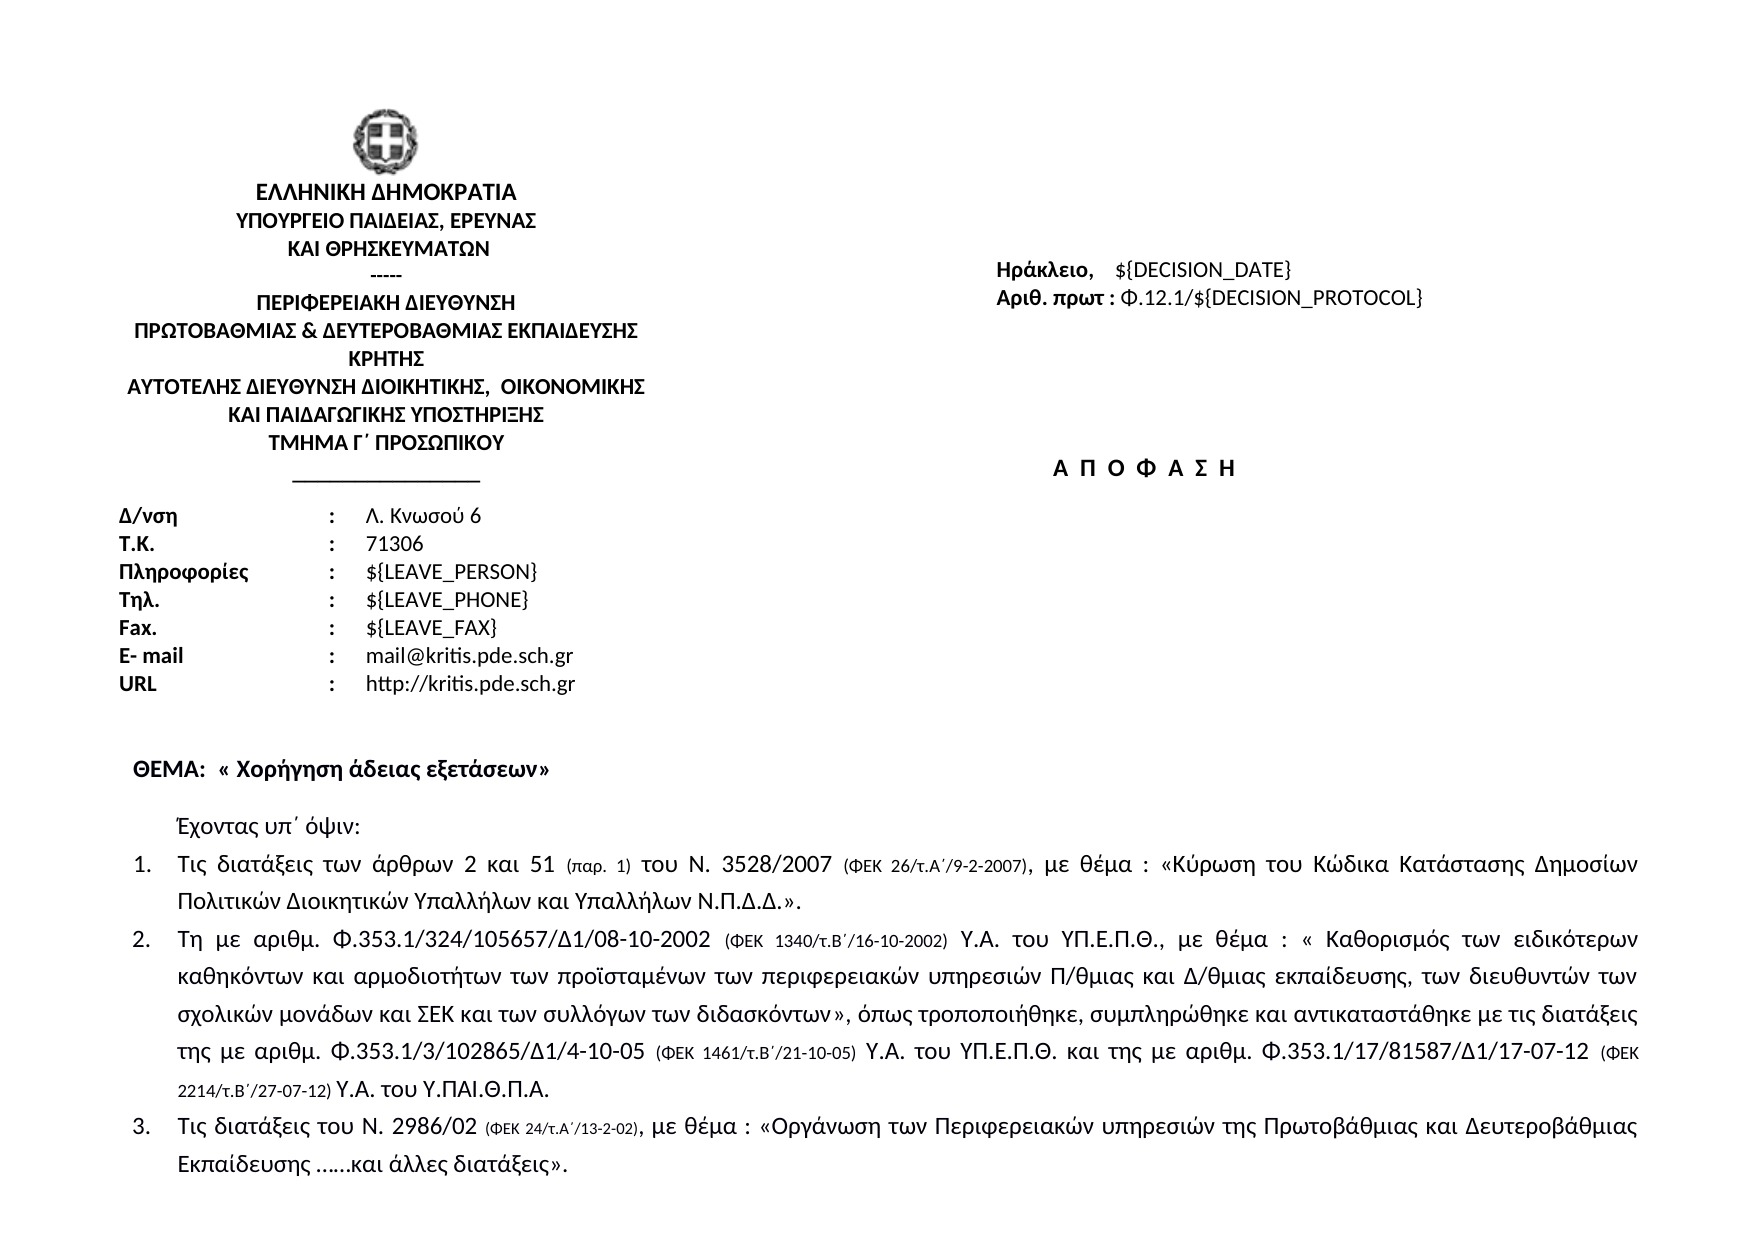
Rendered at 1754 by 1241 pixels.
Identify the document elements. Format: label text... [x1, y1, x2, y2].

picture [352, 108, 420, 176]
table_cell Λ. Κνωσού 6 71306 ${LEAVE_PERSON} ${LEAVE_PHONE} ${LEAVE_FAX} mail@kritis.pde.sch.gr http://kritis.pde.sch.gr [354, 485, 664, 697]
subtitle Α Π Ο Φ Α Σ Η [664, 452, 1639, 482]
list Τις διατάξεις του Ν. 2986/02 (ΦΕΚ 24/τ.Α΄/13-2-02), με θέμα : «Οργάνωση των Περιφερειακών υπηρεσιών της Πρωτοβάθμιας και Δευτεροβάθμιας Εκπαίδευσης ……και άλλες διατάξεις». [132, 1105, 1639, 1180]
table_cell : : : : : : : [318, 485, 354, 697]
table_header ΕΛΛΗΝΙΚΗ ΔΗΜΟΚΡΑΤΙΑ ΥΠΟΥΡΓΕΙΟ ΠΑΙΔΕΙΑΣ, ΕΡΕΥΝΑΣ ΚΑΙ ΘΡΗΣΚΕΥΜΑΤΩΝ ----- ΠΕΡΙΦΕΡΕΙΑΚΗ ΔΙΕΥΘΥΝΣΗ ΠΡΩΤΟΒΑΘΜΙΑΣ & ΔΕΥΤΕΡΟΒΑΘΜΙΑΣ ΕΚΠΑΙΔΕΥΣΗΣ ΚΡΗΤΗΣ ΑΥΤΟΤΕΛΗΣ ΔΙΕΥΘΥΝΣΗ ΔΙΟΙΚΗΤΙΚΗΣ, ΟΙΚΟΝΟΜΙΚΗΣ ΚΑΙ ΠΑΙΔΑΓΩΓΙΚΗΣ ΥΠΟΣΤΗΡΙΞΗΣ ΤΜΗΜΑ Γ΄ ΠΡΟΣΩΠΙΚΟΥ _______________ [108, 109, 664, 485]
list Τις διατάξεις των άρθρων 2 και 51 (παρ. 1) του Ν. 3528/2007 (ΦΕΚ 26/τ.Α΄/9-2-2007), με θέμα : «Κύρωση του Κώδικα Κατάστασης Δημοσίων Πολιτικών Διοικητικών Υπαλλήλων και Υπαλλήλων Ν.Π.Δ.Δ.». [133, 842, 1639, 917]
table_cell Δ/νση Τ.Κ. Πληροφορίες Τηλ. Fax. E- mail URL [108, 485, 317, 697]
text Έχοντας υπ΄ όψιν: [118, 805, 1639, 842]
text ΘΕΜΑ: « Χορήγηση άδειας εξετάσεων» [118, 753, 1639, 784]
list Τη με αριθμ. Φ.353.1/324/105657/Δ1/08-10-2002 (ΦΕΚ 1340/τ.Β΄/16-10-2002) Υ.Α. του ΥΠ.Ε.Π.Θ., με θέμα : « Καθορισμός των ειδικότερων καθηκόντων και αρμοδιοτήτων των προϊσταμένων των περιφερειακών υπηρεσιών Π/θμιας και Δ/θμιας εκπαίδευσης, των διευθυντών των σχολικών μονάδων και ΣΕΚ και των συλλόγων των διδασκόντων», όπως τροποποιήθηκε, συμπληρώθηκε και αντικαταστάθηκε με τις διατάξεις της με αριθμ. Φ.353.1/3/102865/Δ1/4-10-05 (ΦΕΚ 1461/τ.Β΄/21-10-05) Υ.Α. του ΥΠ.Ε.Π.Θ. και της με αριθμ. Φ.353.1/17/81587/Δ1/17-07-12 (ΦΕΚ 2214/τ.Β΄/27-07-12) Υ.Α. του Υ.ΠΑΙ.Θ.Π.Α. [132, 917, 1639, 1105]
